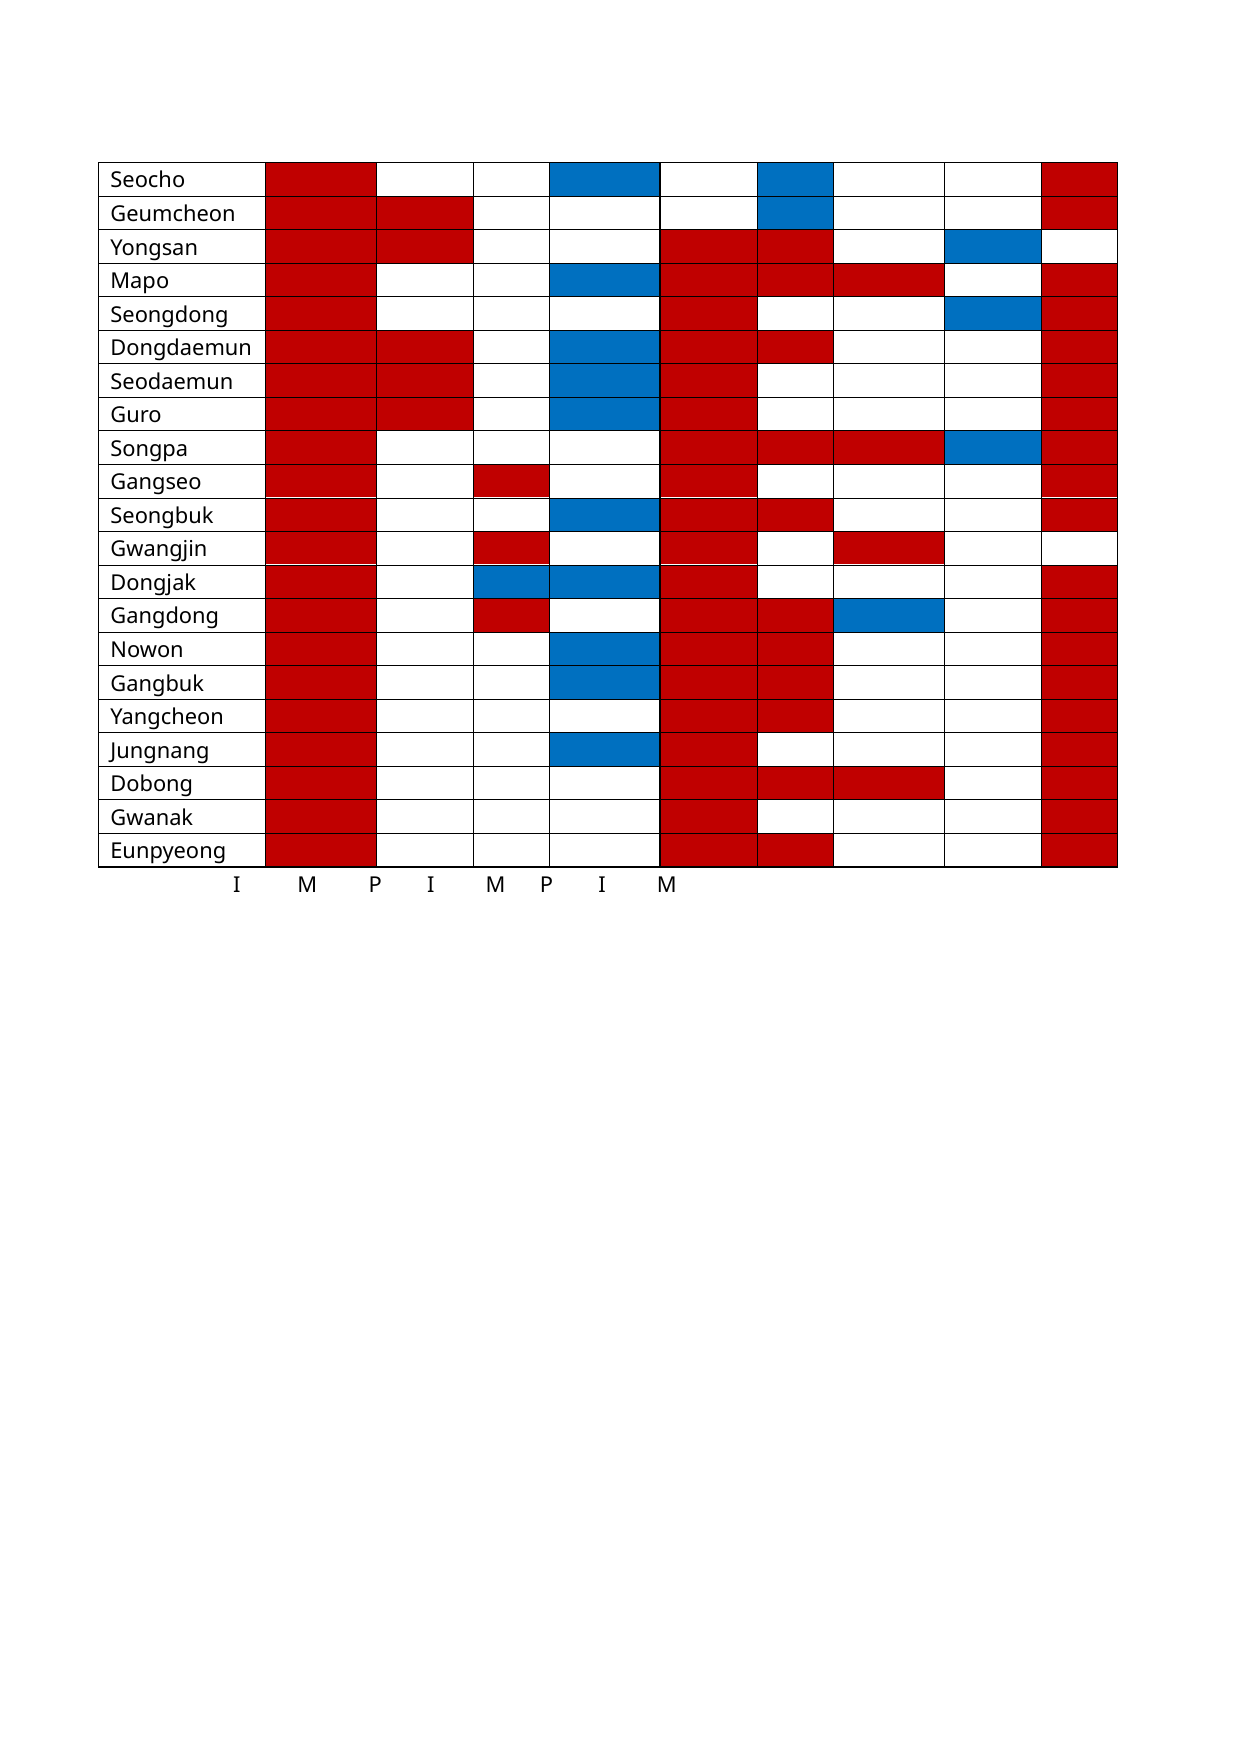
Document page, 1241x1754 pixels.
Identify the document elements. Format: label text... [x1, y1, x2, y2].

table_cell [945, 566, 1041, 598]
table_cell [945, 297, 1041, 330]
table_cell [266, 264, 376, 296]
table_cell [758, 700, 833, 732]
table_cell [474, 666, 549, 699]
table_cell [758, 767, 833, 799]
table_cell [377, 700, 473, 732]
table_cell [266, 230, 376, 263]
table_cell [1042, 297, 1117, 330]
table_cell [266, 364, 376, 397]
table_cell [266, 499, 376, 531]
table_cell [758, 364, 833, 397]
table_cell [474, 331, 549, 363]
table_cell [474, 163, 549, 196]
table_cell [945, 398, 1041, 430]
table_cell [550, 700, 659, 732]
table_cell [377, 633, 473, 665]
table_cell [758, 297, 833, 330]
table_cell [834, 163, 944, 196]
table_cell [377, 230, 473, 263]
table_cell [1042, 733, 1117, 766]
table_cell [266, 599, 376, 632]
table_cell [661, 767, 757, 799]
table_cell [550, 599, 659, 632]
table_cell [758, 197, 833, 229]
table_cell [1042, 163, 1117, 196]
table_cell [758, 331, 833, 363]
table_cell [474, 197, 549, 229]
table_cell [945, 700, 1041, 732]
table_cell [1042, 230, 1117, 263]
table_cell [945, 364, 1041, 397]
table_cell [550, 767, 659, 799]
table_cell [945, 666, 1041, 699]
table_cell [945, 264, 1041, 296]
table_cell Gangbuk [99, 666, 265, 699]
table_cell [945, 633, 1041, 665]
table_cell [550, 532, 659, 564]
table_cell [550, 733, 659, 766]
table_cell [550, 398, 659, 430]
table_cell Seocho [99, 163, 265, 196]
table_cell [661, 666, 757, 699]
table_cell [834, 733, 944, 766]
table_cell [377, 599, 473, 632]
table_cell [758, 465, 833, 497]
table_cell [377, 767, 473, 799]
table_cell [661, 834, 757, 866]
table_cell [1042, 331, 1117, 363]
table_cell [758, 532, 833, 564]
table_cell [474, 834, 549, 866]
table_cell [377, 431, 473, 464]
table_cell [266, 733, 376, 766]
table_cell [474, 532, 549, 564]
table_cell [266, 834, 376, 866]
table_cell [758, 230, 833, 263]
table_cell [266, 197, 376, 229]
table_cell [377, 465, 473, 497]
table_cell [377, 364, 473, 397]
table_cell [266, 633, 376, 665]
table_cell [834, 599, 944, 632]
table_cell [945, 163, 1041, 196]
table_cell [834, 800, 944, 833]
table_cell [550, 297, 659, 330]
table_cell [834, 499, 944, 531]
table_cell [266, 297, 376, 330]
table_cell [377, 264, 473, 296]
table_cell [758, 264, 833, 296]
table_cell [834, 364, 944, 397]
table_cell Jungnang [99, 733, 265, 766]
table_cell [834, 331, 944, 363]
table_cell [758, 499, 833, 531]
table_cell [474, 465, 549, 497]
table_cell [474, 230, 549, 263]
table_cell [945, 431, 1041, 464]
text I M P I M P I M [187, 868, 1053, 900]
table_cell [1042, 465, 1117, 497]
table_cell [550, 800, 659, 833]
table_cell [474, 364, 549, 397]
table_cell [945, 800, 1041, 833]
table_cell Eunpyeong [99, 834, 265, 866]
table_cell Songpa [99, 431, 265, 464]
table_cell Seodaemun [99, 364, 265, 397]
table_cell [266, 331, 376, 363]
table_cell [661, 264, 757, 296]
table_cell Seongdong [99, 297, 265, 330]
table_cell [377, 331, 473, 363]
table_cell [834, 197, 944, 229]
table_cell [266, 566, 376, 598]
table_cell [834, 264, 944, 296]
table_cell [1042, 800, 1117, 833]
table_cell [834, 566, 944, 598]
table_cell [945, 767, 1041, 799]
table_cell [661, 331, 757, 363]
table_cell [834, 431, 944, 464]
table_cell [550, 331, 659, 363]
table_cell [377, 566, 473, 598]
table_cell [474, 700, 549, 732]
table_cell [266, 398, 376, 430]
table_cell [474, 767, 549, 799]
table_cell [474, 566, 549, 598]
table_cell [474, 431, 549, 464]
table_cell [377, 800, 473, 833]
table_cell [1042, 566, 1117, 598]
table_cell [661, 800, 757, 833]
table_cell [834, 398, 944, 430]
table_cell Yangcheon [99, 700, 265, 732]
table_cell [474, 633, 549, 665]
table_cell [550, 834, 659, 866]
table_cell [474, 398, 549, 430]
table_cell Geumcheon [99, 197, 265, 229]
table_cell [1042, 532, 1117, 564]
table_cell [550, 666, 659, 699]
table_cell [550, 230, 659, 263]
table_cell [758, 398, 833, 430]
table_cell Dobong [99, 767, 265, 799]
table_cell [834, 297, 944, 330]
table_cell [266, 532, 376, 564]
table_cell [945, 499, 1041, 531]
table_cell [266, 431, 376, 464]
table_cell [661, 465, 757, 497]
table_cell [945, 197, 1041, 229]
table_cell [834, 767, 944, 799]
table_cell Gangdong [99, 599, 265, 632]
table_cell Gwanak [99, 800, 265, 833]
table_cell [834, 666, 944, 699]
table_cell [661, 633, 757, 665]
table_cell [377, 499, 473, 531]
table_cell [1042, 834, 1117, 866]
table_cell [758, 566, 833, 598]
table_cell [1042, 633, 1117, 665]
table_cell [661, 364, 757, 397]
table_cell [550, 499, 659, 531]
table_cell [550, 163, 659, 196]
table_cell [834, 465, 944, 497]
table_cell [661, 499, 757, 531]
table_cell [834, 230, 944, 263]
table_cell [661, 297, 757, 330]
table_cell Gwangjin [99, 532, 265, 564]
table_cell Gangseo [99, 465, 265, 497]
table_cell [550, 197, 659, 229]
table_cell [266, 465, 376, 497]
table_cell [474, 264, 549, 296]
table_cell Mapo [99, 264, 265, 296]
table_cell [834, 633, 944, 665]
table_cell [474, 599, 549, 632]
table_cell [661, 230, 757, 263]
table_cell [945, 532, 1041, 564]
table_cell [377, 163, 473, 196]
table_cell [266, 163, 376, 196]
table_cell [1042, 264, 1117, 296]
table_cell [758, 733, 833, 766]
table_cell [1042, 398, 1117, 430]
table_cell [550, 431, 659, 464]
table_cell [661, 599, 757, 632]
table_cell [758, 633, 833, 665]
table_cell [1042, 767, 1117, 799]
table_cell [661, 431, 757, 464]
table_cell [550, 465, 659, 497]
table_cell [945, 834, 1041, 866]
table_cell [266, 800, 376, 833]
table_cell [550, 364, 659, 397]
table_cell Yongsan [99, 230, 265, 263]
table_cell [266, 767, 376, 799]
table_cell [661, 532, 757, 564]
table_cell [550, 566, 659, 598]
table_cell Dongdaemun [99, 331, 265, 363]
table_cell [474, 499, 549, 531]
table_cell [550, 264, 659, 296]
table_cell [1042, 700, 1117, 732]
table_cell [758, 666, 833, 699]
table_cell [661, 700, 757, 732]
table_cell [1042, 666, 1117, 699]
table_cell [377, 197, 473, 229]
table_cell [474, 297, 549, 330]
table_cell [1042, 599, 1117, 632]
table_cell [377, 666, 473, 699]
table_cell [758, 800, 833, 833]
table_cell [758, 599, 833, 632]
table_cell Seongbuk [99, 499, 265, 531]
table_cell [945, 599, 1041, 632]
table_cell [1042, 197, 1117, 229]
table_cell [834, 532, 944, 564]
table_cell [377, 733, 473, 766]
table_cell [1042, 499, 1117, 531]
table_cell [834, 834, 944, 866]
table_cell [1042, 431, 1117, 464]
table_cell [758, 834, 833, 866]
table_cell [266, 666, 376, 699]
table_cell [945, 733, 1041, 766]
table_cell [550, 633, 659, 665]
table_cell [661, 733, 757, 766]
table_cell [474, 800, 549, 833]
table_cell [661, 197, 757, 229]
table_cell Guro [99, 398, 265, 430]
table_cell Dongjak [99, 566, 265, 598]
table_cell [661, 163, 757, 196]
table_cell [661, 566, 757, 598]
table_cell [661, 398, 757, 430]
table_cell [474, 733, 549, 766]
table_cell [377, 297, 473, 330]
table_cell [758, 163, 833, 196]
table_cell [945, 230, 1041, 263]
table_cell [377, 398, 473, 430]
table_cell [758, 431, 833, 464]
table_cell [377, 834, 473, 866]
table_cell [834, 700, 944, 732]
table_cell Nowon [99, 633, 265, 665]
table_cell [1042, 364, 1117, 397]
table_cell [945, 331, 1041, 363]
table_cell [266, 700, 376, 732]
table_cell [945, 465, 1041, 497]
table_cell [377, 532, 473, 564]
